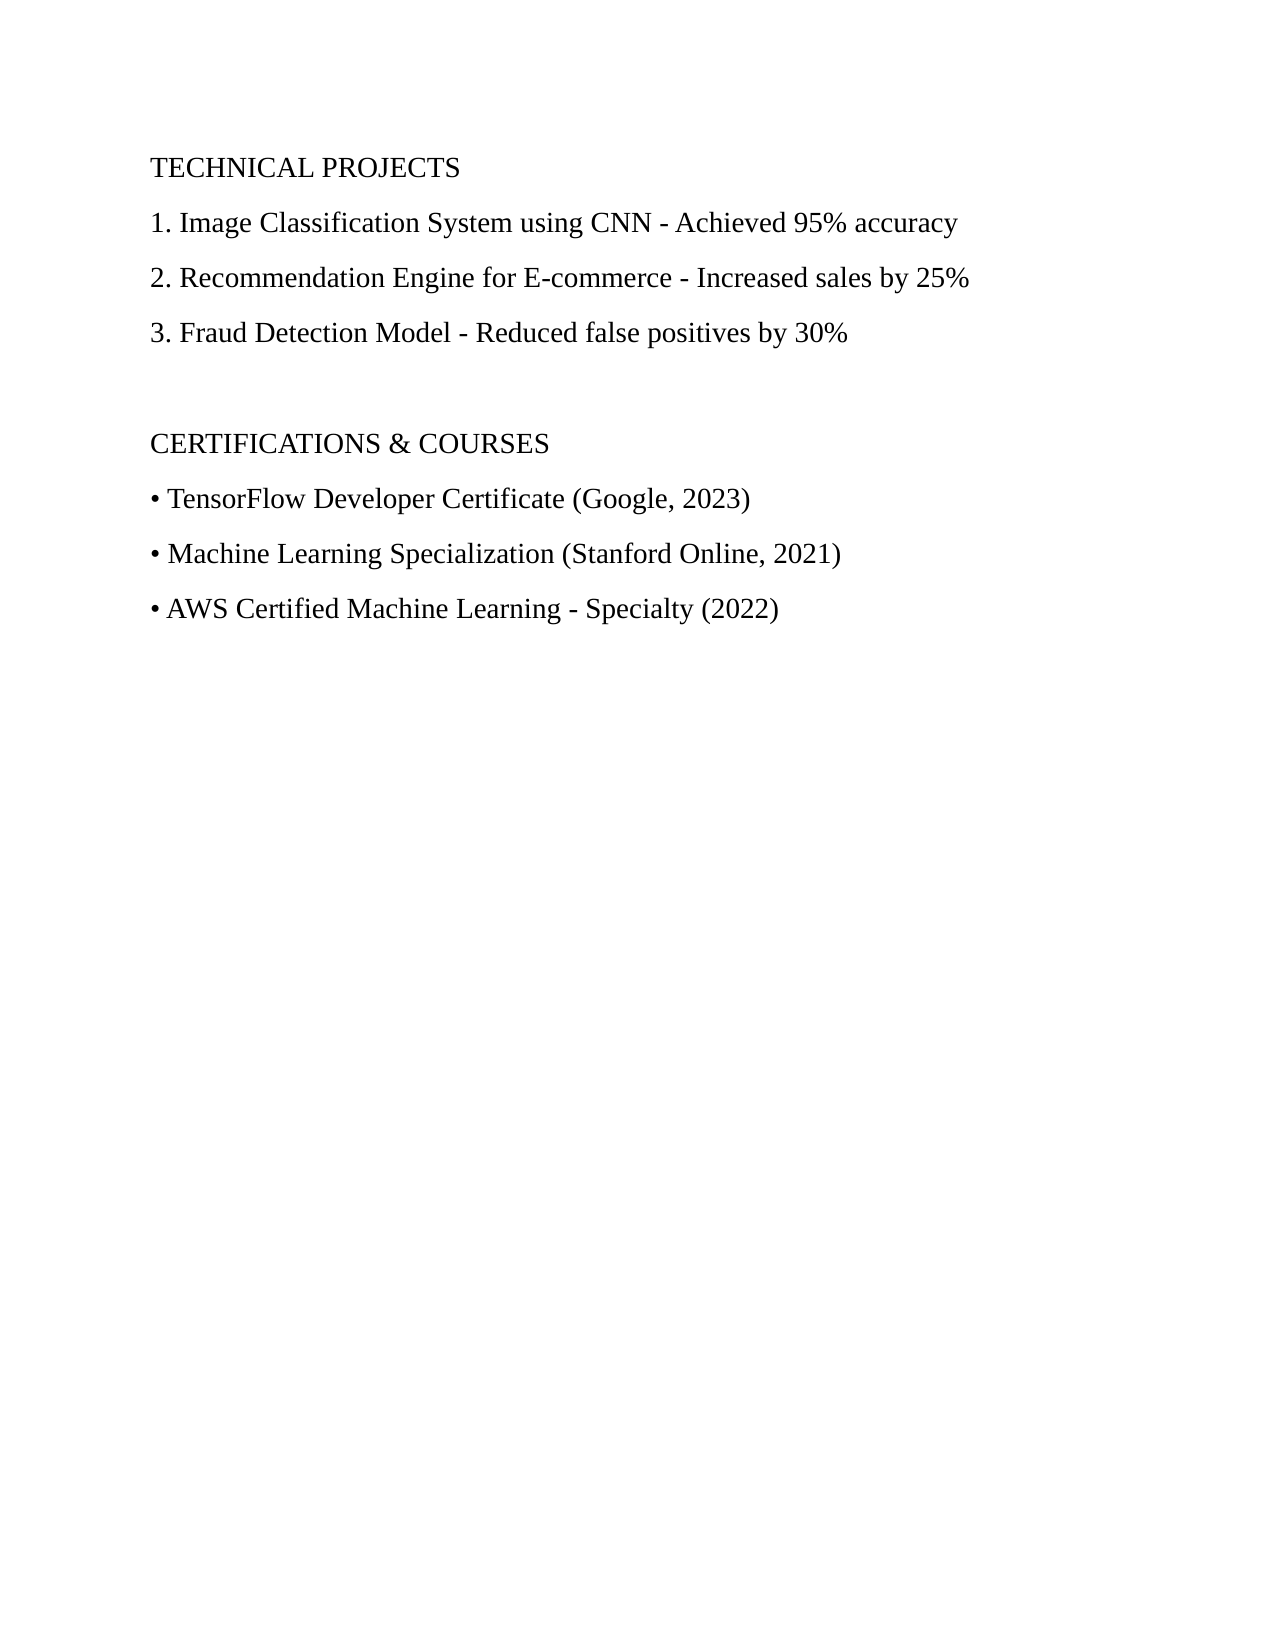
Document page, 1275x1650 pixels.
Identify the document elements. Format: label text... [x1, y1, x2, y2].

text 3. Fraud Detection Model - Reduced false positives by 30% [150, 316, 1125, 349]
text • AWS Certified Machine Learning - Specialty (2022) [150, 592, 1125, 625]
text • TensorFlow Developer Certificate (Google, 2023) [150, 481, 1125, 515]
text • Machine Learning Specialization (Stanford Online, 2021) [150, 536, 1125, 570]
text TECHNICAL PROJECTS [150, 150, 1125, 183]
text 1. Image Classification System using CNN - Achieved 95% accuracy [150, 205, 1125, 239]
text CERTIFICATIONS & COURSES [150, 426, 1125, 459]
text 2. Recommendation Engine for E-commerce - Increased sales by 25% [150, 260, 1125, 294]
